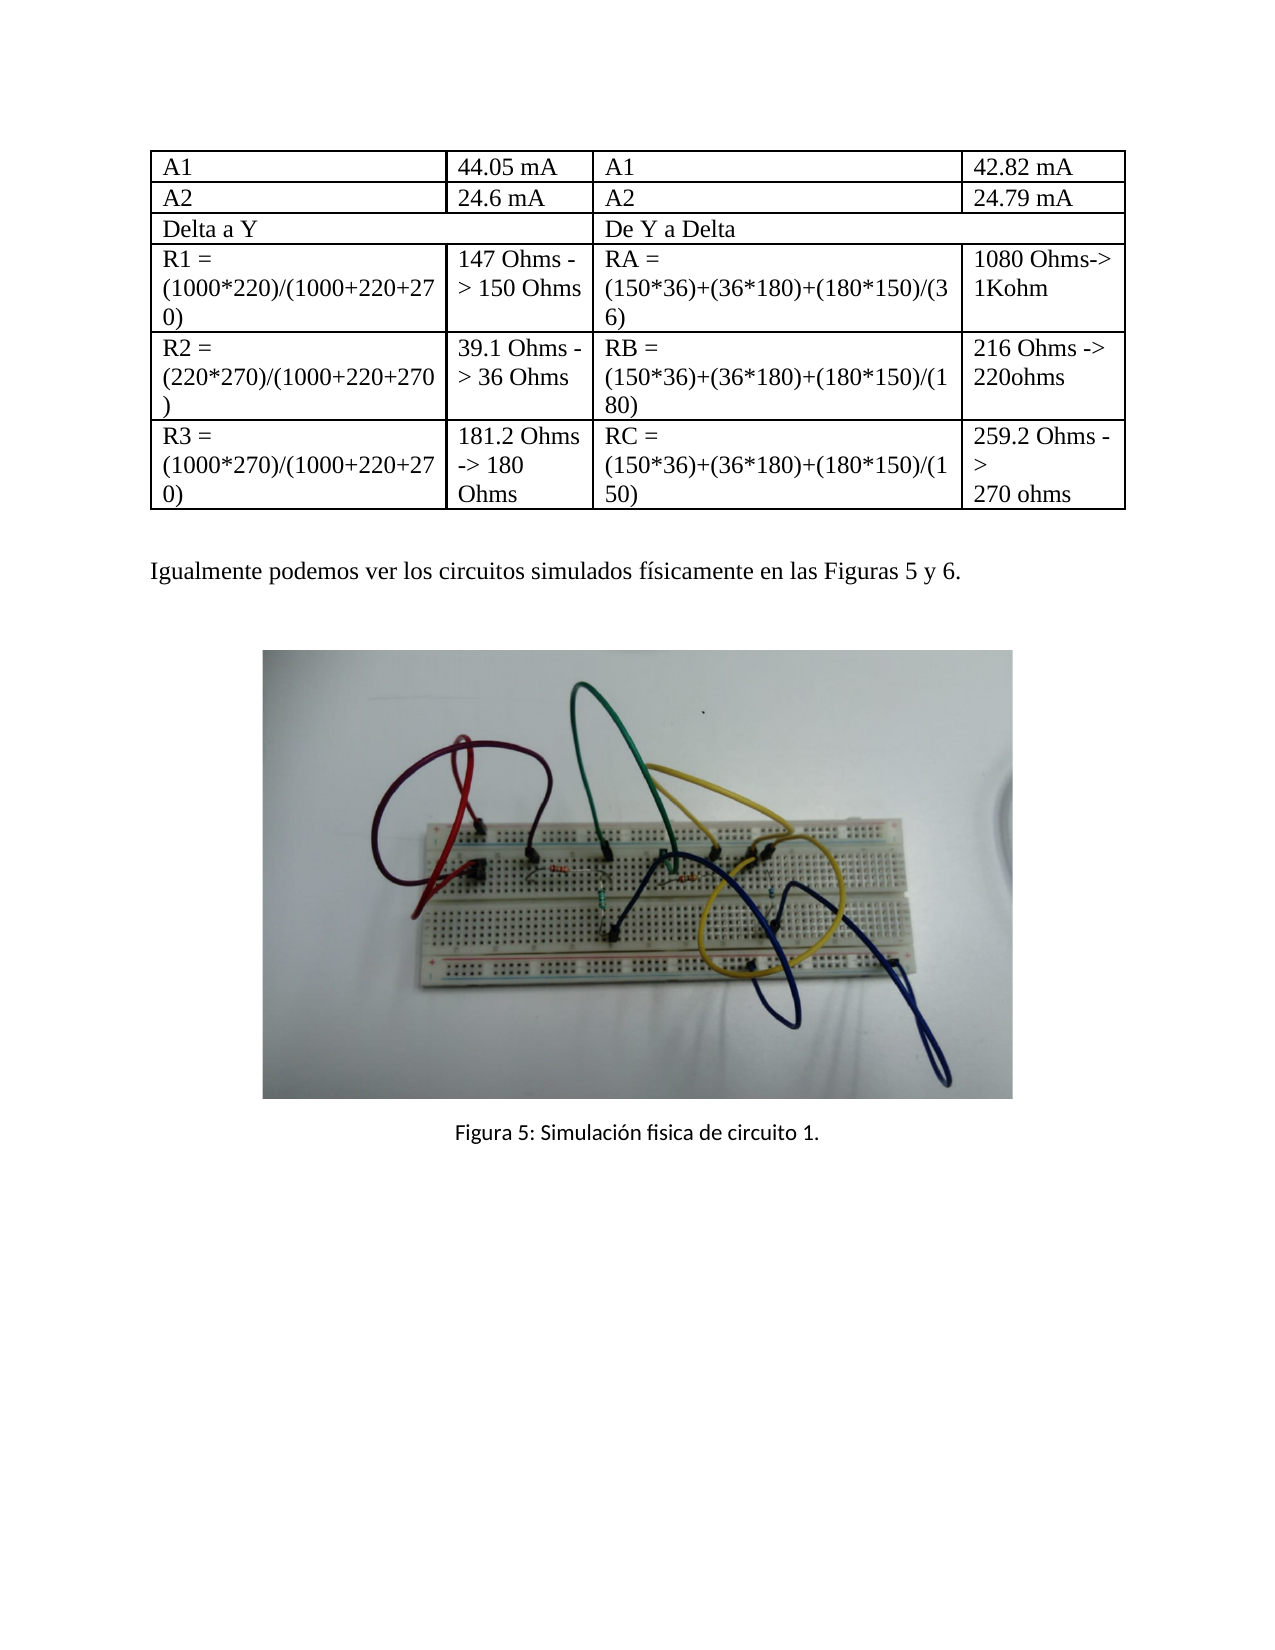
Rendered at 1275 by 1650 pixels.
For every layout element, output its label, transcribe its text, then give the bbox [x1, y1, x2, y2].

table_cell R3 = (1000*270)/(1000+220+270) [152, 421, 445, 507]
table_cell RA = (150*36)+(36*180)+(180*150)/(36) [594, 245, 961, 331]
table_cell R1 = (1000*220)/(1000+220+270) [152, 245, 445, 331]
table_cell 181.2 Ohms -> 180 Ohms [448, 421, 592, 507]
picture [262, 650, 1013, 1099]
table_cell 24.6 mA [448, 183, 592, 212]
table_cell De Y a Delta [594, 214, 1124, 242]
table_cell A2 [594, 183, 961, 212]
table_cell 1080 Ohms-> 1Kohm [963, 245, 1124, 331]
text Igualmente podemos ver los circuitos simulados físicamente en las Figuras 5 y 6. [150, 556, 1125, 585]
table_cell 44.05 mA [448, 152, 592, 181]
table_cell 39.1 Ohms -> 36 Ohms [448, 333, 592, 419]
table_cell 147 Ohms -> 150 Ohms [448, 245, 592, 331]
table_cell 259.2 Ohms -> 270 ohms [963, 421, 1124, 507]
table_cell 42.82 mA [963, 152, 1124, 181]
table_cell A2 [152, 183, 445, 212]
table_cell R2 = (220*270)/(1000+220+270) [152, 333, 445, 419]
table_cell A1 [594, 152, 961, 181]
table_cell 24.79 mA [963, 183, 1124, 212]
table_cell RC = (150*36)+(36*180)+(180*150)/(150) [594, 421, 961, 507]
table_cell Delta a Y [152, 214, 592, 242]
table_cell RB = (150*36)+(36*180)+(180*150)/(180) [594, 333, 961, 419]
table_cell 216 Ohms -> 220ohms [963, 333, 1124, 419]
table_cell A1 [152, 152, 445, 181]
text Figura 5: Simulación fisica de circuito 1. [150, 1118, 1125, 1146]
